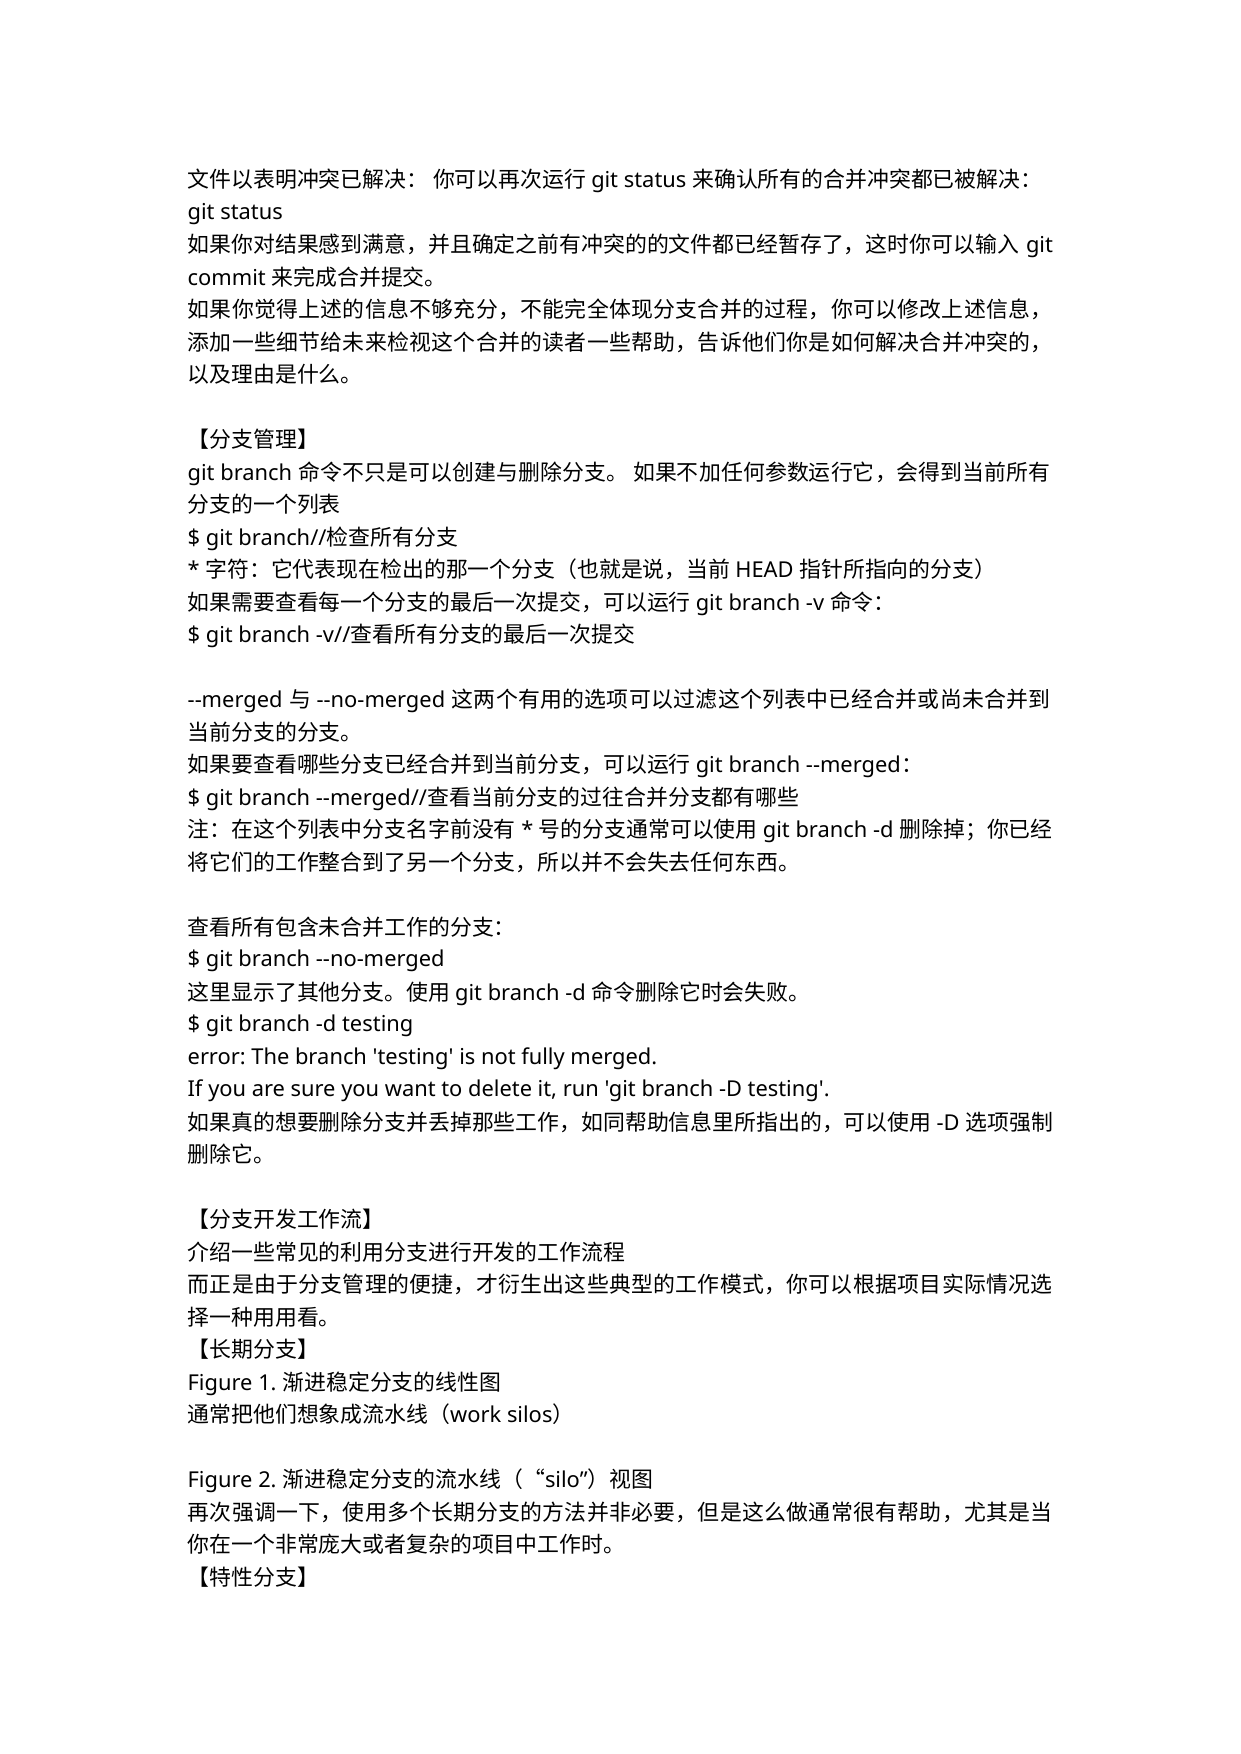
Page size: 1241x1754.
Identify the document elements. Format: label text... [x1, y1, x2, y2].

text $ git branch -d testing [187, 1007, 1053, 1039]
text 再次强调一下，使用多个长期分支的方法并非必要，但是这么做通常很有帮助，尤其是当你在一个非常庞大或者复杂的项目中工作时。 [187, 1494, 1053, 1559]
text Figure 1. 渐进稳定分支的线性图 [187, 1364, 1053, 1397]
text 这里显示了其他分支。使用 git branch -d 命令删除它时会失败。 [187, 974, 1053, 1007]
text $ git branch//检查所有分支 [187, 519, 1053, 552]
text $ git branch --no-merged [187, 942, 1053, 974]
text --merged 与 --no-merged 这两个有用的选项可以过滤这个列表中已经合并或尚未合并到当前分支的分支。 [187, 682, 1053, 747]
text * 字符：它代表现在检出的那一个分支（也就是说，当前 HEAD 指针所指向的分支） [187, 552, 1053, 584]
text 如果你觉得上述的信息不够充分，不能完全体现分支合并的过程，你可以修改上述信息，添加一些细节给未来检视这个合并的读者一些帮助，告诉他们你是如何解决合并冲突的，以及理由是什么。 [187, 292, 1053, 389]
text 如果需要查看每一个分支的最后一次提交，可以运行 git branch -v 命令： [187, 584, 1053, 617]
text 【特性分支】 [187, 1559, 1053, 1592]
text 【长期分支】 [187, 1332, 1053, 1364]
text If you are sure you want to delete it, run 'git branch -D testing'. [187, 1072, 1053, 1104]
text 如果要查看哪些分支已经合并到当前分支，可以运行 git branch --merged： [187, 747, 1053, 779]
text 如果你对结果感到满意，并且确定之前有冲突的的文件都已经暂存了，这时你可以输入 git commit 来完成合并提交。 [187, 227, 1053, 292]
text git branch 命令不只是可以创建与删除分支。 如果不加任何参数运行它，会得到当前所有分支的一个列表 [187, 454, 1053, 519]
text error: The branch 'testing' is not fully merged. [187, 1039, 1053, 1072]
text 查看所有包含未合并工作的分支： [187, 909, 1053, 942]
text 注：在这个列表中分支名字前没有 * 号的分支通常可以使用 git branch -d 删除掉；你已经将它们的工作整合到了另一个分支，所以并不会失去任何东西。 [187, 812, 1053, 877]
text 【分支开发工作流】 [187, 1202, 1053, 1234]
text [187, 162, 1053, 194]
text 【分支管理】 [187, 422, 1053, 454]
text $ git branch --merged//查看当前分支的过往合并分支都有哪些 [187, 779, 1053, 812]
text git status [187, 194, 1053, 227]
text 介绍一些常见的利用分支进行开发的工作流程 [187, 1234, 1053, 1267]
text $ git branch -v//查看所有分支的最后一次提交 [187, 617, 1053, 649]
text 通常把他们想象成流水线（work silos） [187, 1397, 1053, 1429]
text 而正是由于分支管理的便捷，才衍生出这些典型的工作模式，你可以根据项目实际情况选择一种用用看。 [187, 1267, 1053, 1332]
text Figure 2. 渐进稳定分支的流水线（“silo”）视图 [187, 1462, 1053, 1494]
text 如果真的想要删除分支并丢掉那些工作，如同帮助信息里所指出的，可以使用 -D 选项强制删除它。 [187, 1104, 1053, 1169]
